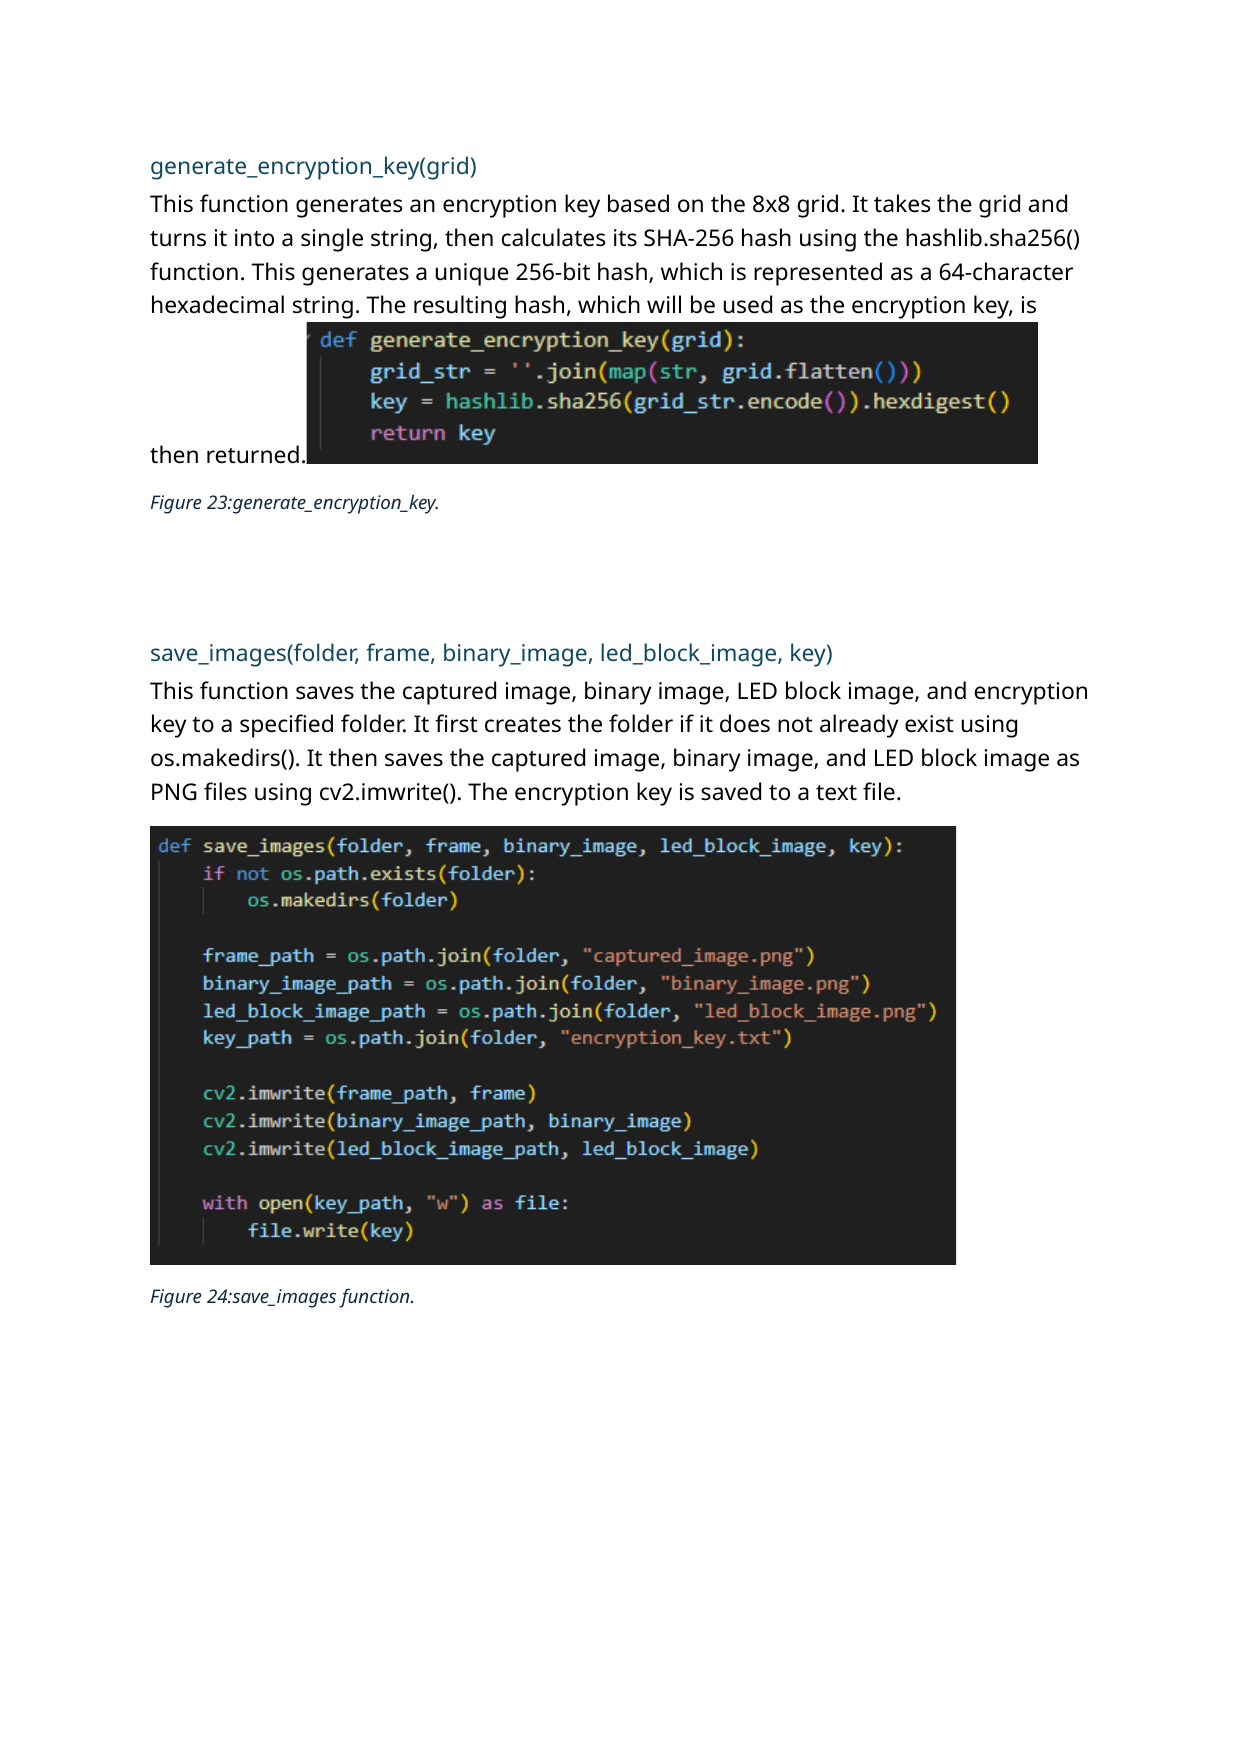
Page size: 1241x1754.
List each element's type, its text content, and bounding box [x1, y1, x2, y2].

picture [150, 826, 957, 1265]
text This function saves the captured image, binary image, LED block image, and encryption key to a specified folder. It first creates the folder if it does not already exist using os.makedirs(). It then saves the captured image, binary image, and LED block image as PNG files using cv2.imwrite(). The encryption key is saved to a text file. [150, 674, 1090, 807]
subtitle generate_encryption_key(grid) [150, 150, 1090, 181]
text Figure 23:generate_encryption_key. [150, 489, 1090, 515]
picture [306, 322, 1038, 464]
subtitle save_images(folder, frame, binary_image, led_block_image, key) [150, 637, 1090, 668]
text Figure 24:save_images function. [150, 1284, 1090, 1309]
